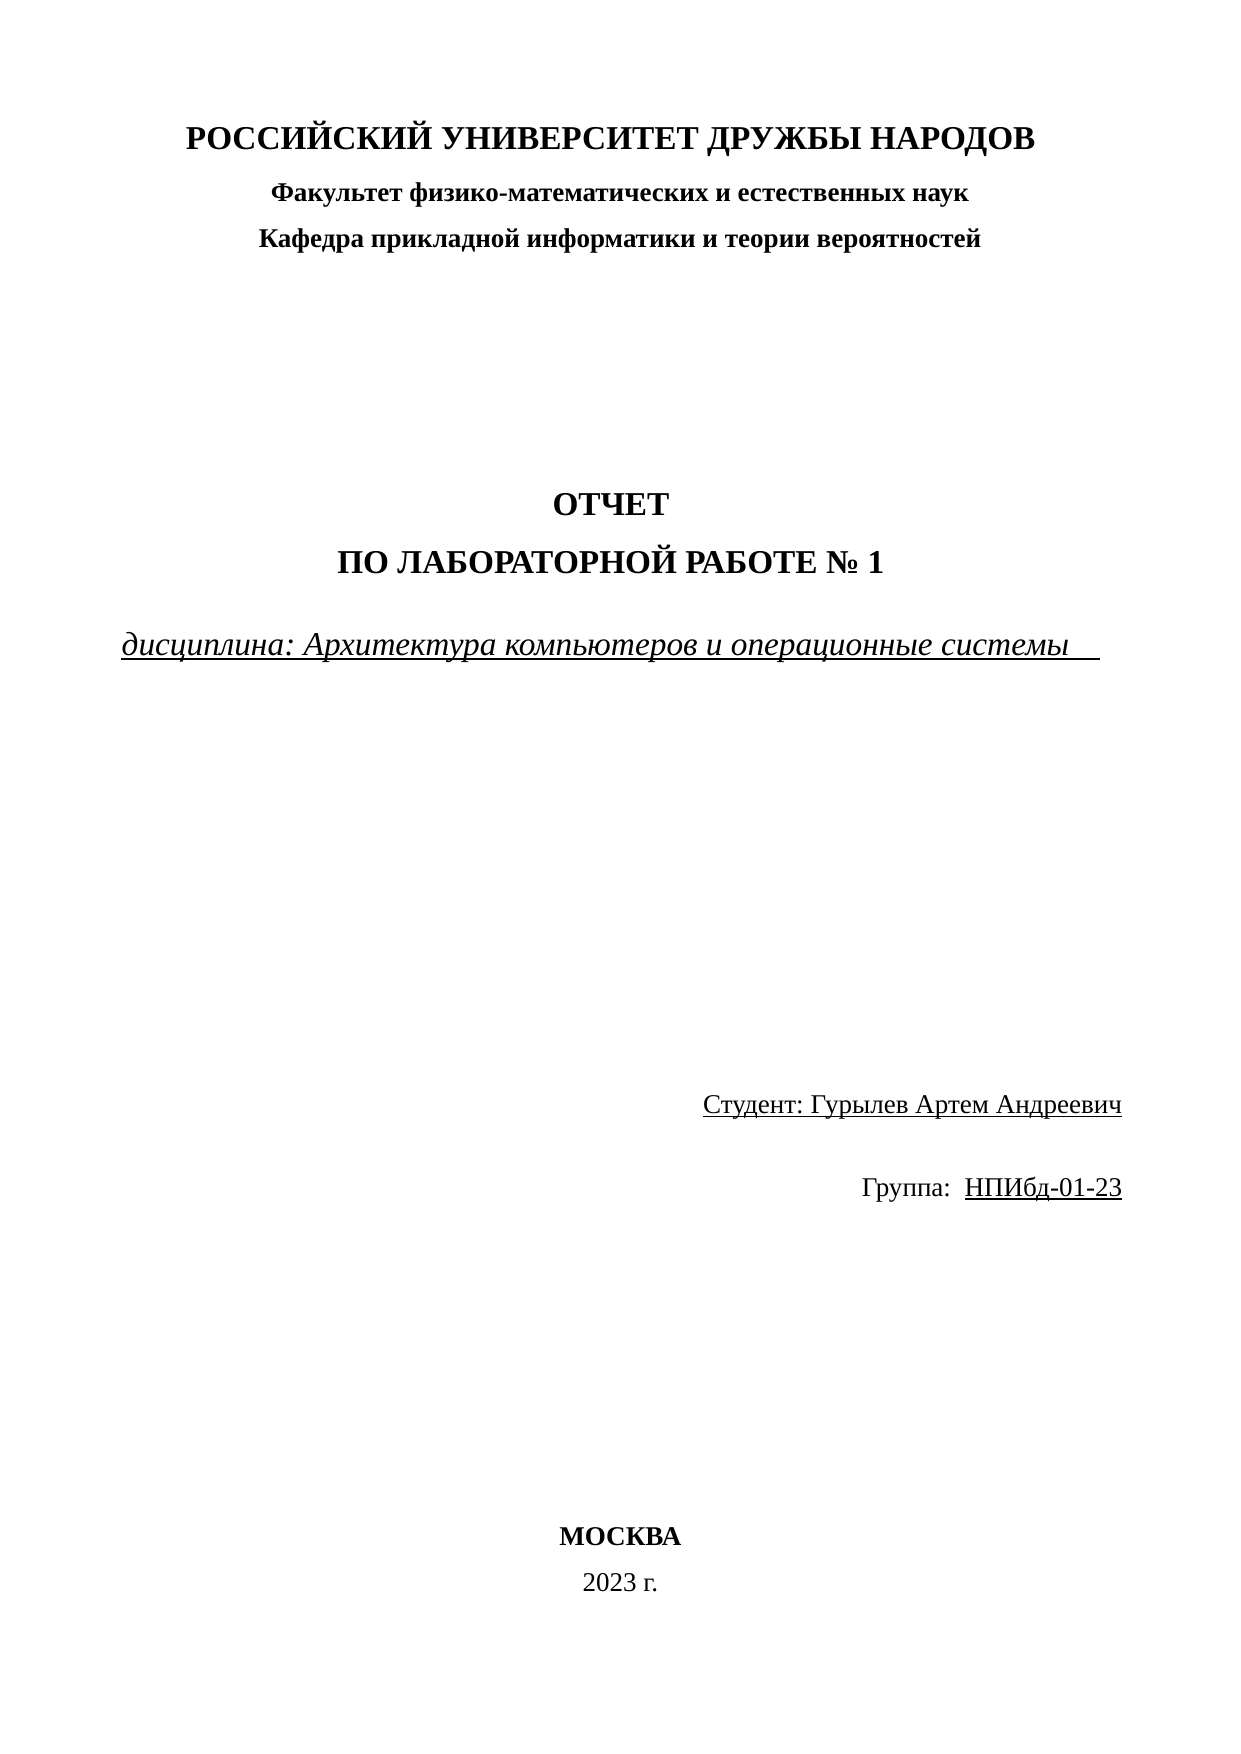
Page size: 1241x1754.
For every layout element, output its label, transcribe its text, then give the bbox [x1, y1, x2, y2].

text Кафедра прикладной информатики и теории вероятностей [118, 222, 1122, 253]
text ОТЧЕТ [99, 484, 1122, 523]
text МОСКВА [118, 1519, 1122, 1551]
text 2023 г. [118, 1566, 1122, 1597]
text Группа: НПИбд-01-23 [118, 1171, 1122, 1202]
text дисциплина: Архитектура компьютеров и операционные системы [99, 624, 1122, 663]
text Факультет физико-математических и естественных наук [118, 176, 1122, 207]
text Студент: Гурылев Артем Андреевич [118, 1088, 1122, 1119]
text РОССИЙСКИЙ УНИВЕРСИТЕТ ДРУЖБЫ НАРОДОВ [99, 118, 1122, 156]
text по лабораторной работе № 1 [99, 542, 1122, 580]
